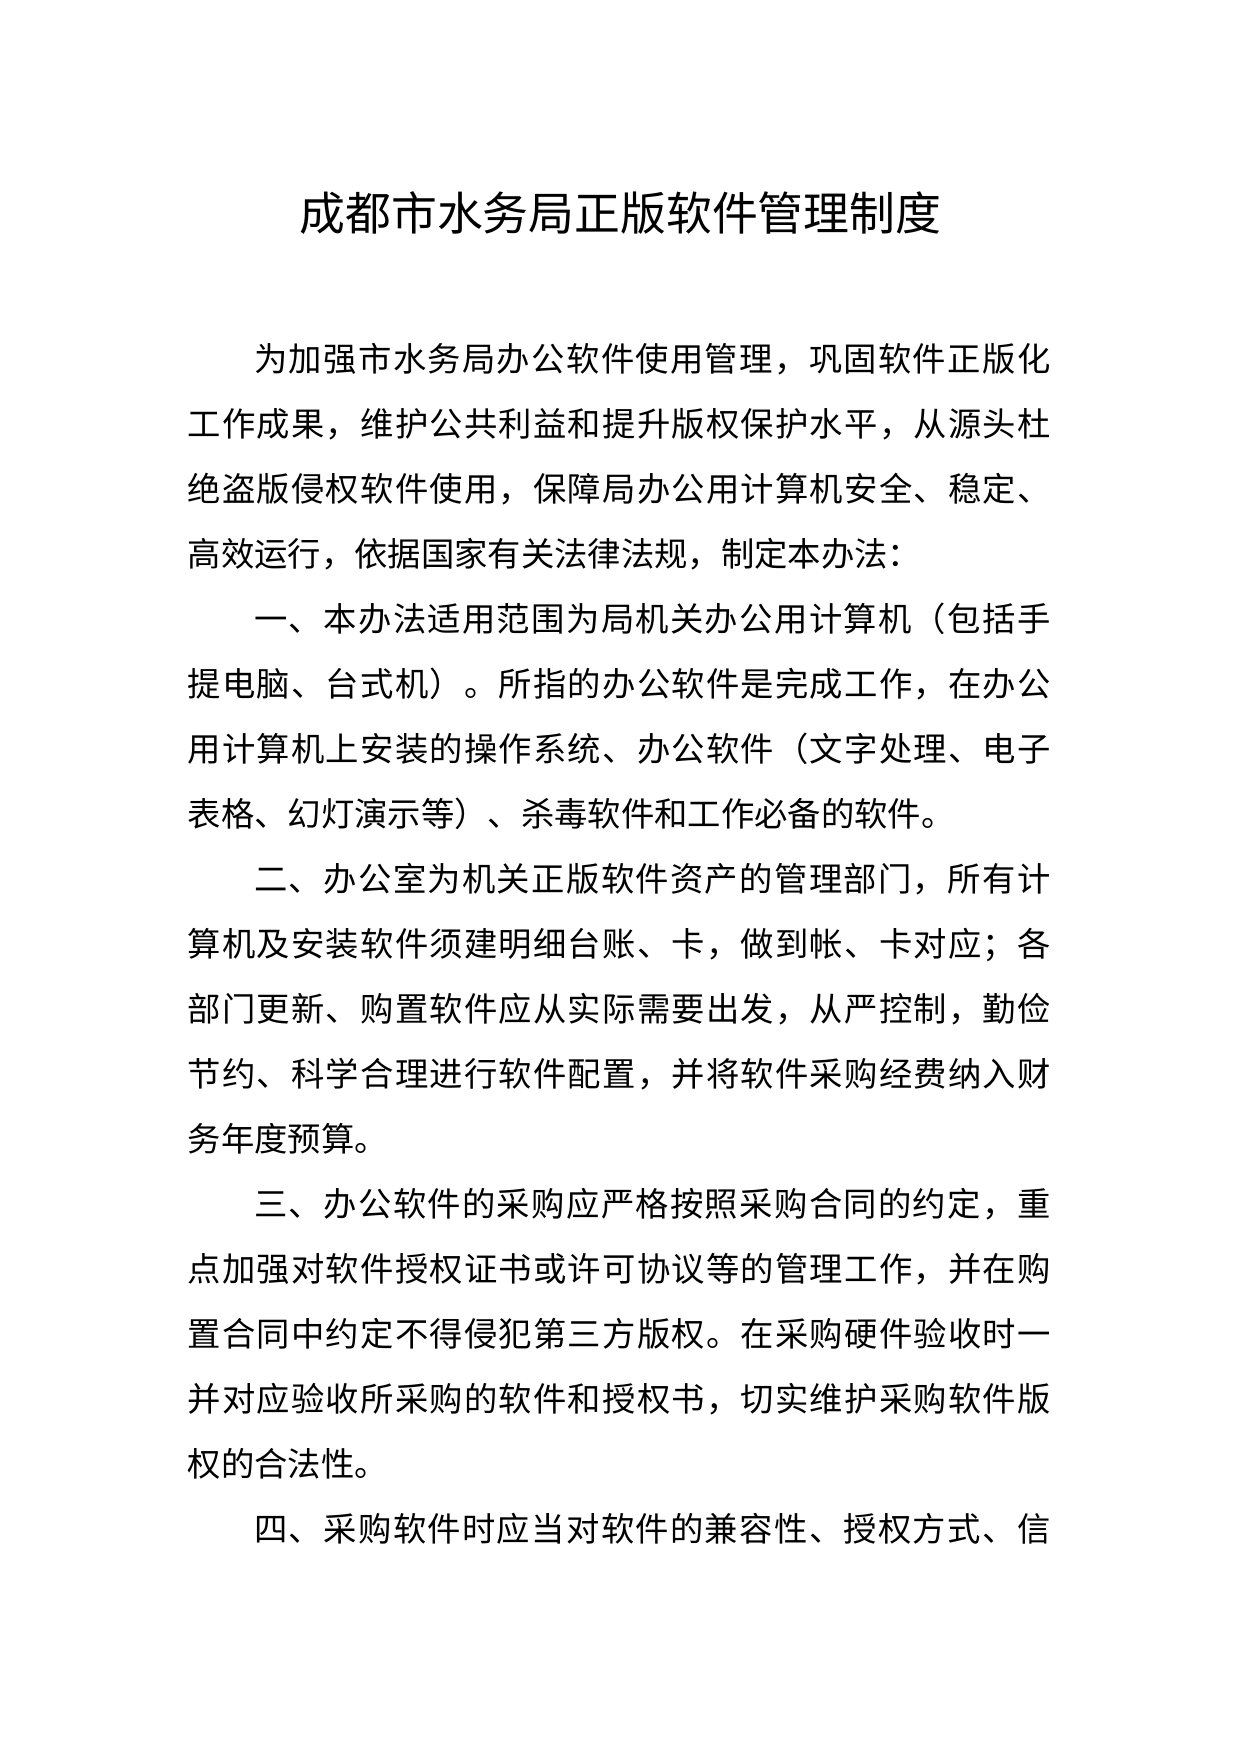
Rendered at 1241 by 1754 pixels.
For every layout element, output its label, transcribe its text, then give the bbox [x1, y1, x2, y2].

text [187, 1494, 1053, 1559]
text 一、本办法适用范围为局机关办公用计算机（包括手提电脑、台式机）。所指的办公软件是完成工作，在办公用计算机上安装的操作系统、办公软件（文字处理、电子表格、幻灯演示等）、杀毒软件和工作必备的软件。 [187, 584, 1053, 844]
text 为加强市水务局办公软件使用管理，巩固软件正版化工作成果，维护公共利益和提升版权保护水平，从源头杜绝盗版侵权软件使用，保障局办公用计算机安全、稳定、高效运行，依据国家有关法律法规，制定本办法： [187, 324, 1053, 584]
text 二、办公室为机关正版软件资产的管理部门，所有计算机及安装软件须建明细台账、卡，做到帐、卡对应；各部门更新、购置软件应从实际需要出发，从严控制，勤俭节约、科学合理进行软件配置，并将软件采购经费纳入财务年度预算。 [187, 844, 1053, 1169]
text 成都市水务局正版软件管理制度 [187, 162, 1053, 259]
text 三、办公软件的采购应严格按照采购合同的约定，重点加强对软件授权证书或许可协议等的管理工作，并在购置合同中约定不得侵犯第三方版权。在采购硬件验收时一并对应验收所采购的软件和授权书，切实维护采购软件版权的合法性。 [187, 1169, 1053, 1494]
